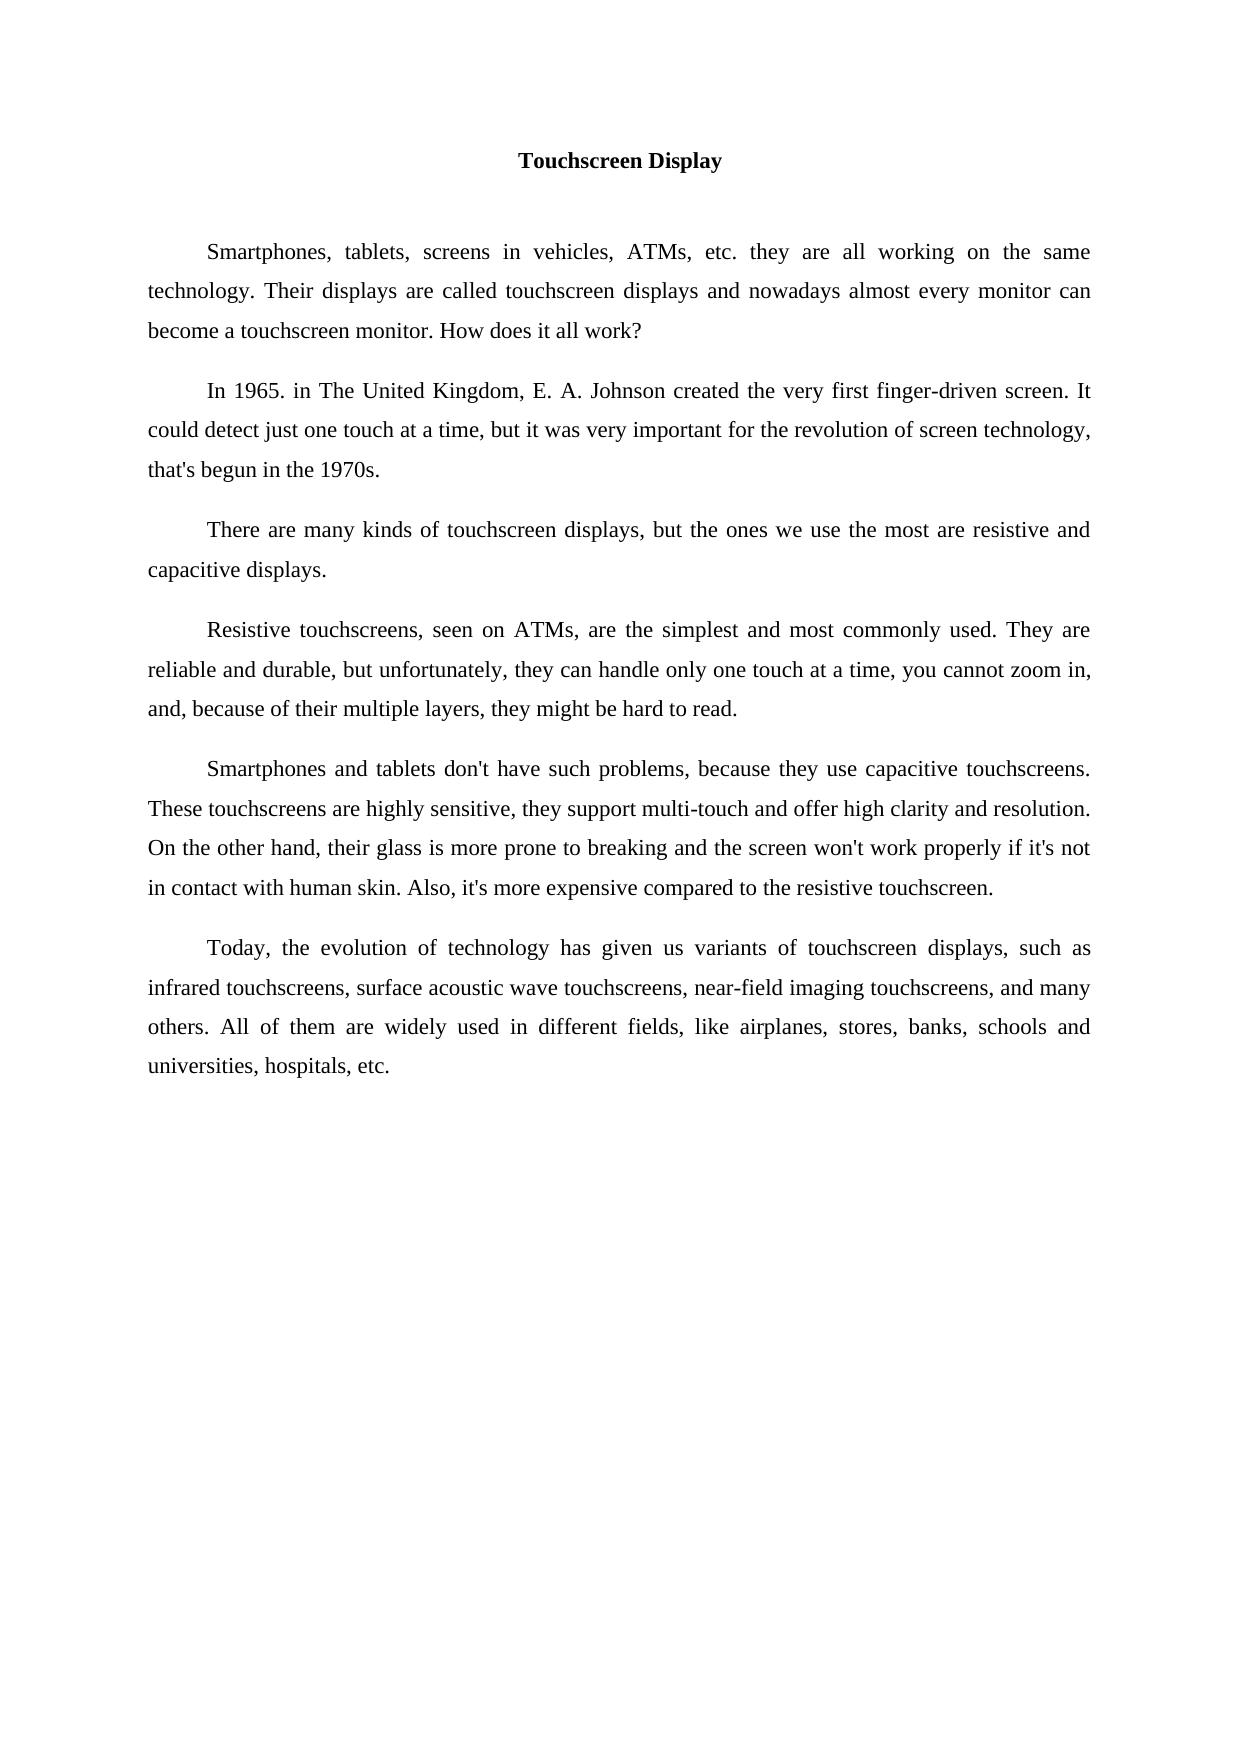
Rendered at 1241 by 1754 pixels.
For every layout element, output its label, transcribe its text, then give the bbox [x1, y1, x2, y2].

text Touchscreen Display [148, 148, 1093, 174]
text Smartphones, tablets, screens in vehicles, ATMs, etc. they are all working on the same technology. Their displays are called touchscreen displays and nowadays almost every monitor can become a touchscreen monitor. How does it all work? [148, 238, 1093, 343]
text There are many kinds of touchscreen displays, but the ones we use the most are resistive and capacitive displays. [148, 516, 1093, 582]
text Resistive touchscreens, seen on ATMs, are the simplest and most commonly used. They are reliable and durable, but unfortunately, they can handle only one touch at a time, you cannot zoom in, and, because of their multiple layers, they might be hard to read. [148, 616, 1093, 721]
text In 1965. in The United Kingdom, E. A. Johnson created the very first finger-driven screen. It could detect just one touch at a time, but it was very important for the revolution of screen technology, that's begun in the 1970s. [148, 377, 1093, 482]
text Smartphones and tablets don't have such problems, because they use capacitive touchscreens. These touchscreens are highly sensitive, they support multi-touch and offer high clarity and resolution. On the other hand, their glass is more prone to breaking and the screen won't work properly if it's not in contact with human skin. Also, it's more expensive compared to the resistive touchscreen. [148, 755, 1093, 900]
text Today, the evolution of technology has given us variants of touchscreen displays, such as infrared touchscreens, surface acoustic wave touchscreens, near-field imaging touchscreens, and many others. All of them are widely used in different fields, like airplanes, stores, banks, schools and universities, hospitals, etc. [148, 934, 1093, 1079]
